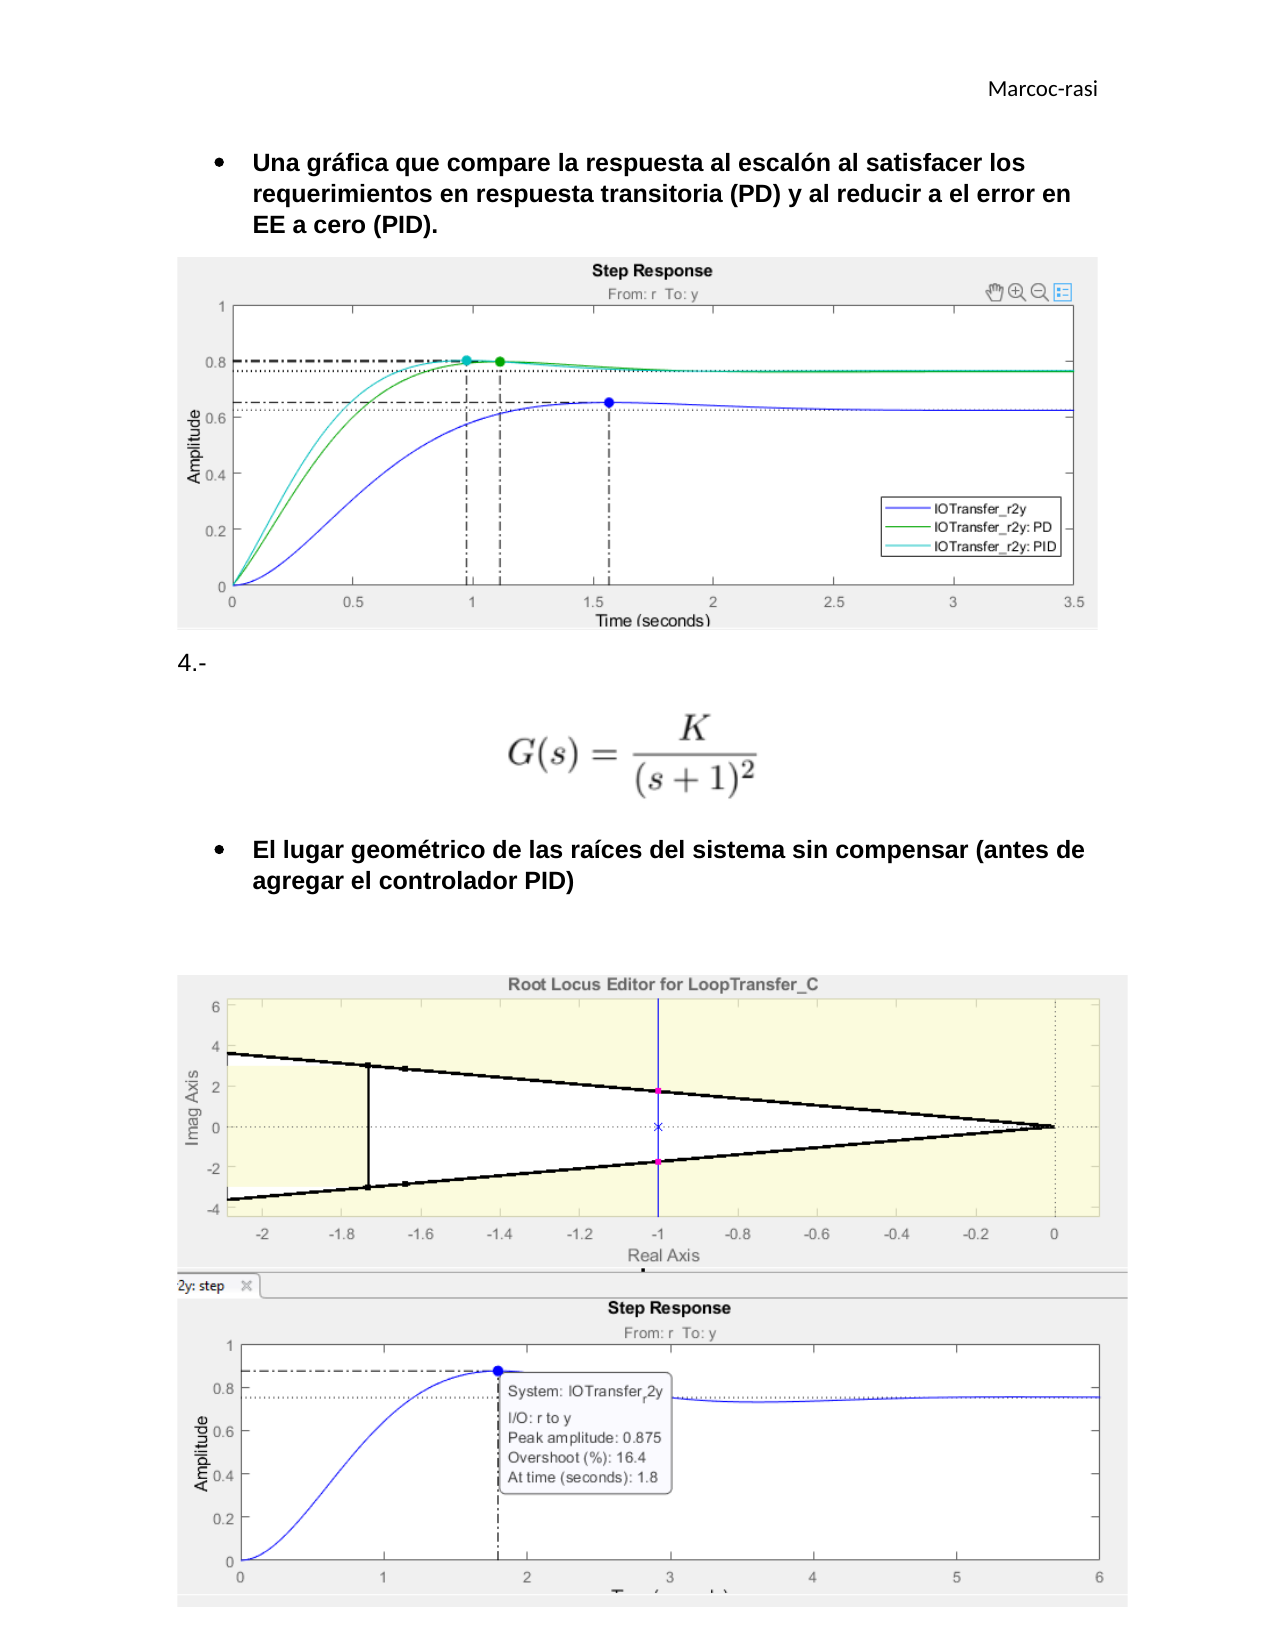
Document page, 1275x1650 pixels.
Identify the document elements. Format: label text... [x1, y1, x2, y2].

picture [177, 975, 1128, 1607]
list El lugar geométrico de las raíces del sistema sin compensar (antes de agregar el controlador PID) [215, 835, 1098, 895]
list Una gráfica que compare la respuesta al escalón al satisfacer los requerimientos en respuesta transitoria (PD) y al reducir a el error en EE a cero (PID). [215, 148, 1098, 238]
text 4.- [177, 648, 1098, 677]
picture [493, 695, 782, 816]
picture [177, 257, 1098, 630]
